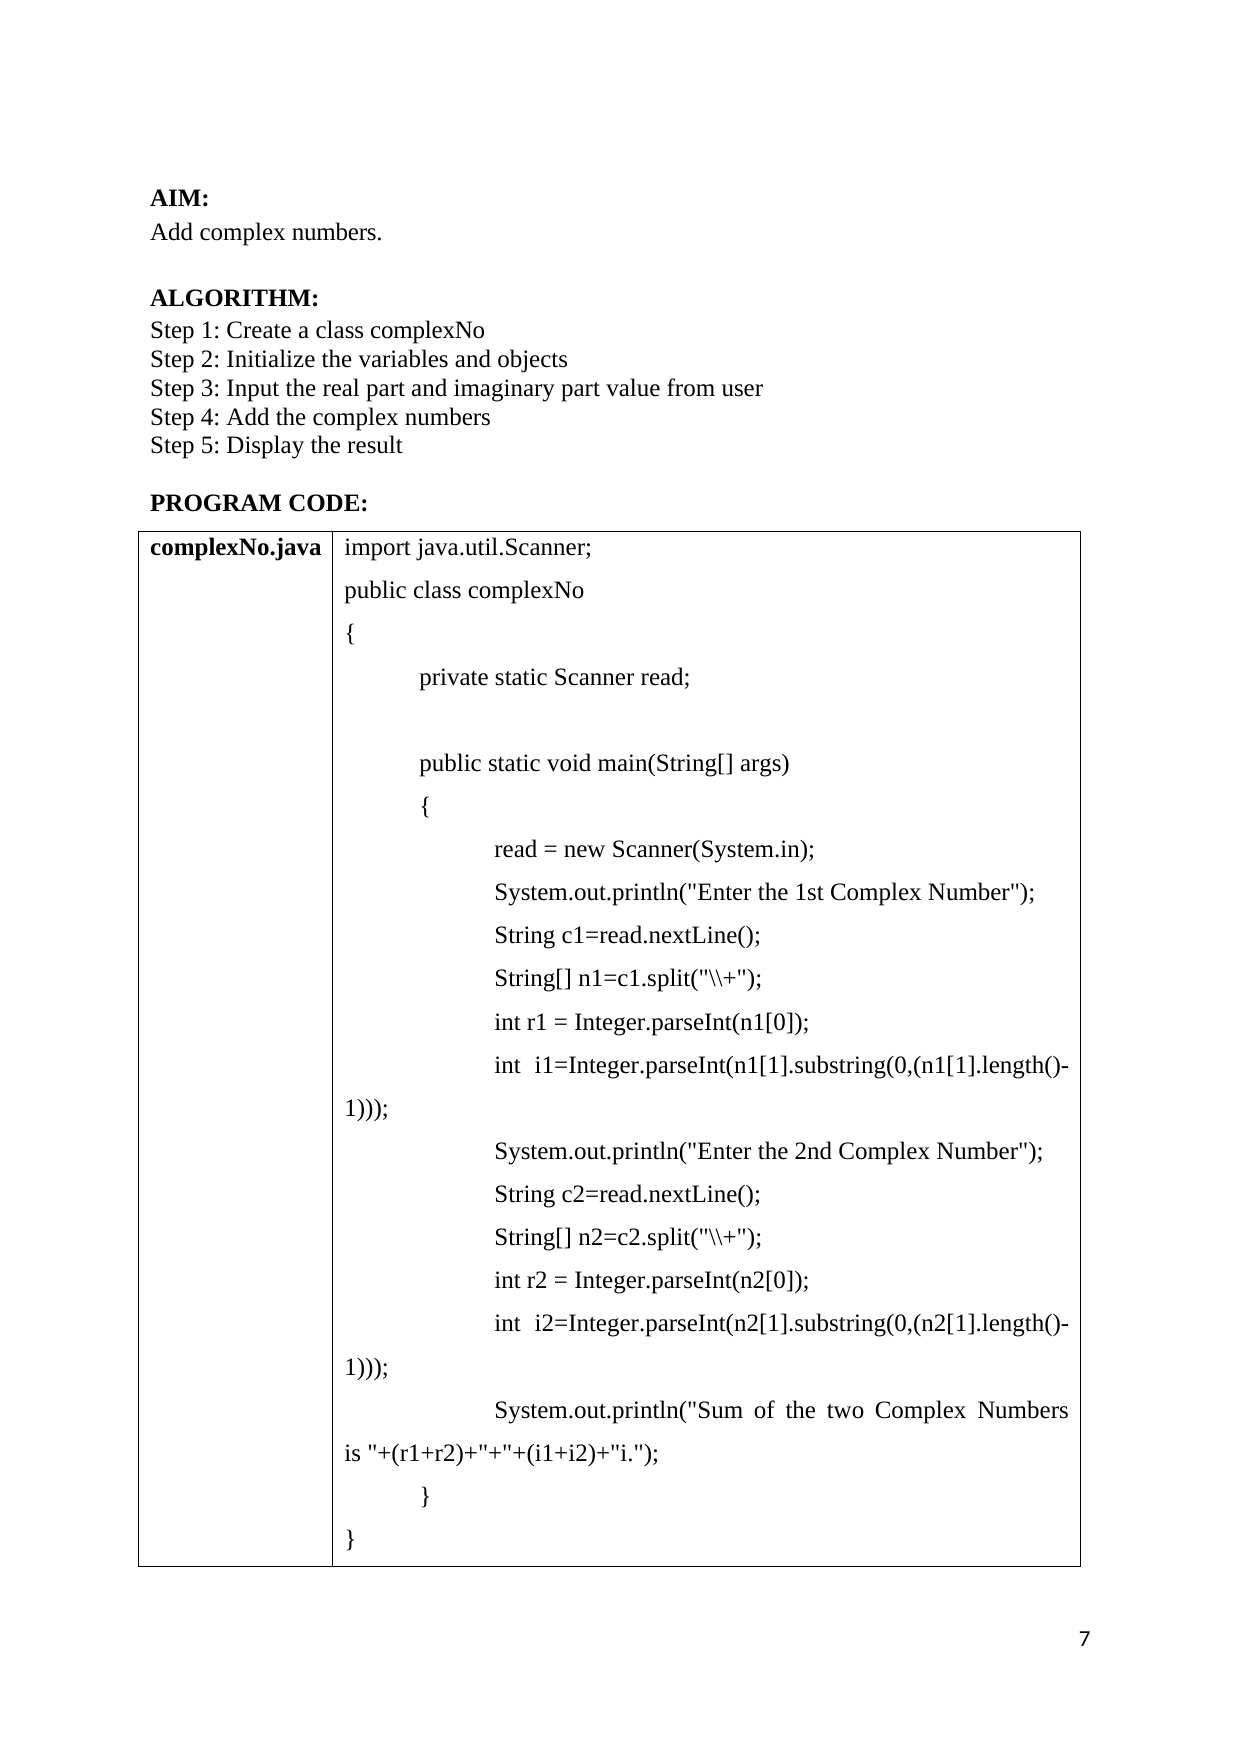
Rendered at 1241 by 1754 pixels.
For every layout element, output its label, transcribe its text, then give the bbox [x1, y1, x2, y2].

table_header complexNo.java [139, 532, 332, 1566]
text Step 2: Initialize the variables and objects [150, 344, 1090, 373]
text Step 1: Create a class complexNo [150, 316, 1090, 344]
text Add complex numbers. [150, 217, 1090, 245]
table_header import java.util.Scanner; public class complexNo { private static Scanner read; public static void main(String[] args) { read = new Scanner(System.in); System.out.println("Enter the 1st Complex Number"); String c1=read.nextLine(); String[] n1=c1.split("\\+"); int r1 = Integer.parseInt(n1[0]); int i1=Integer.parseInt(n1[1].substring(0,(n1[1].length()-1))); System.out.println("Enter the 2nd Complex Number"); String c2=read.nextLine(); String[] n2=c2.split("\\+"); int r2 = Integer.parseInt(n2[0]); int i2=Integer.parseInt(n2[1].substring(0,(n2[1].length()-1))); System.out.println("Sum of the two Complex Numbers is "+(r1+r2)+"+"+(i1+i2)+"i."); } } [333, 532, 1080, 1566]
text Step 4: Add the complex numbers [150, 402, 1090, 431]
text PROGRAM CODE: [150, 488, 1090, 517]
text Step 3: Input the real part and imaginary part value from user [150, 373, 1090, 402]
text Step 5: Display the result [150, 431, 1090, 459]
text ALGORITHM: [150, 283, 1090, 311]
text AIM: [150, 183, 1090, 212]
